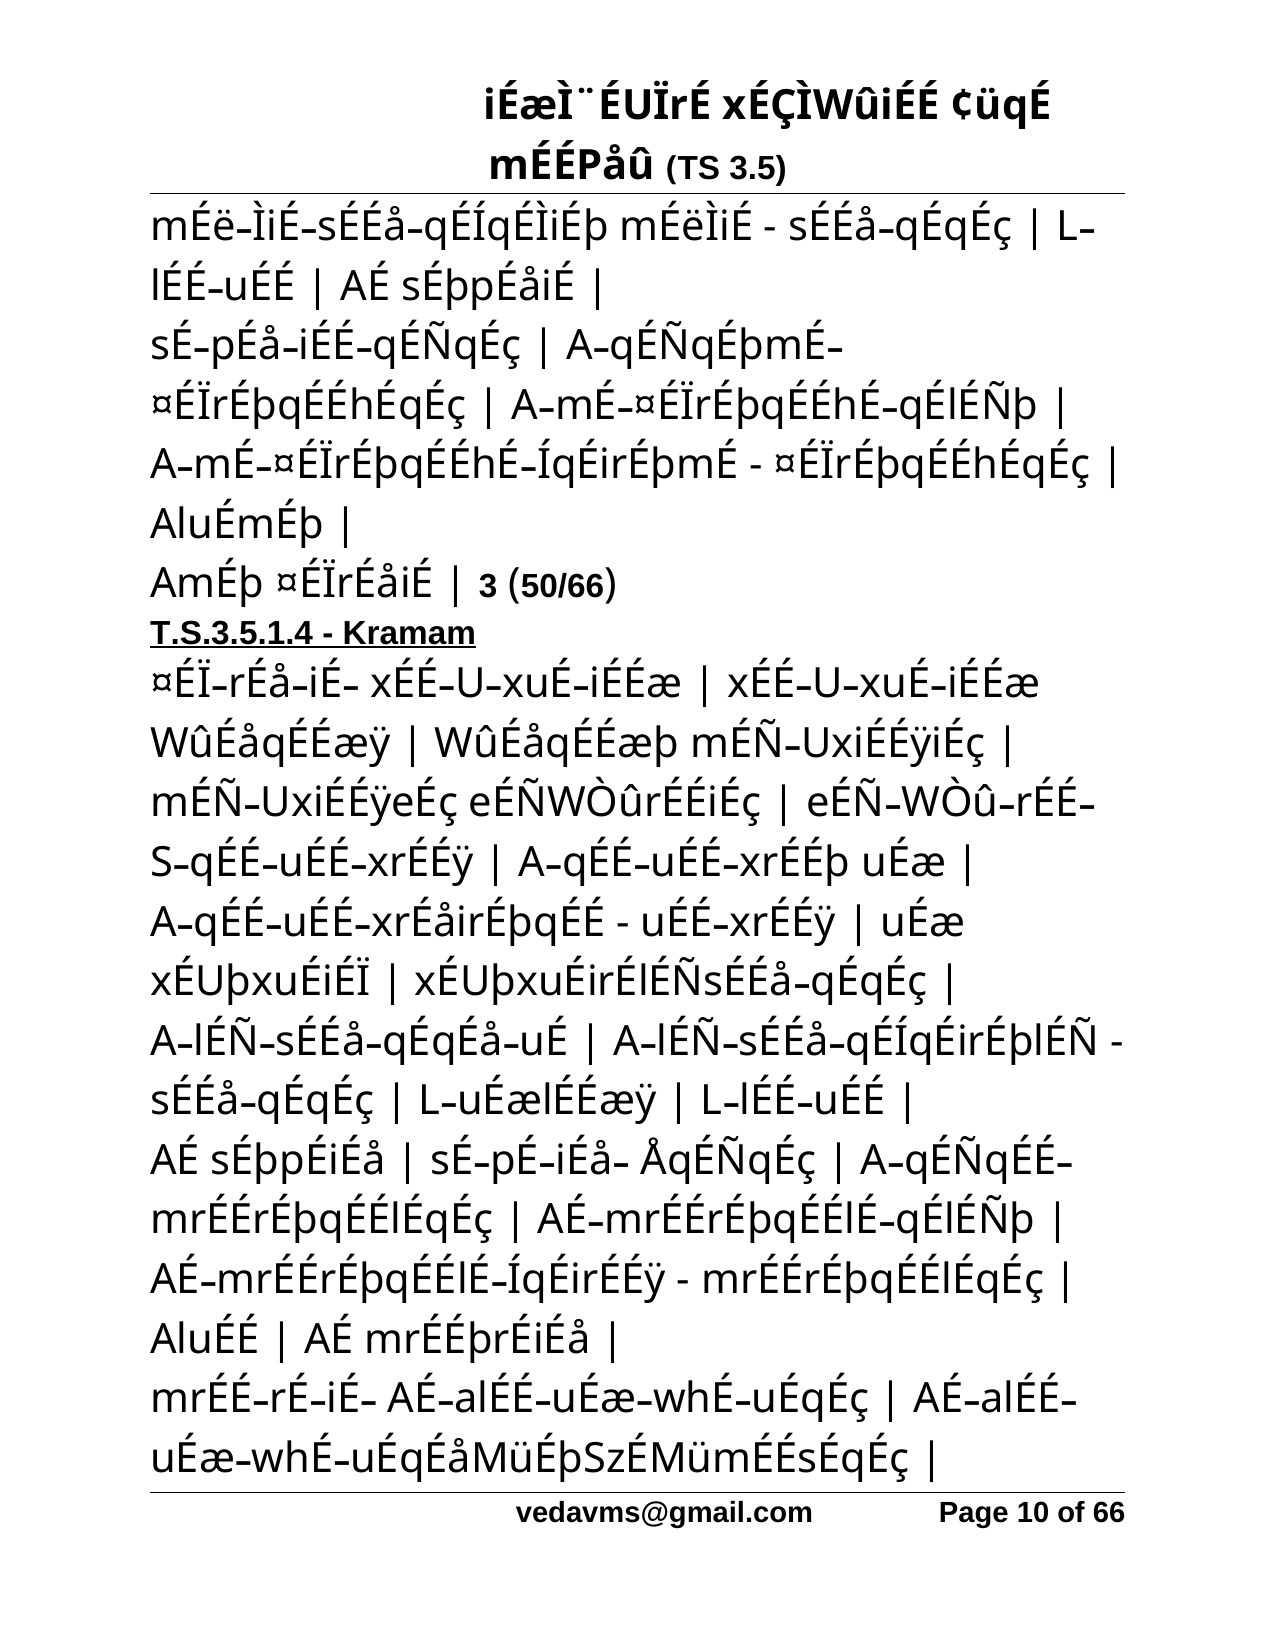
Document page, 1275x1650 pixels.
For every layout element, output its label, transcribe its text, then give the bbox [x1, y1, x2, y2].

text sÉ–pÉå–iÉÉ–qÉÑqÉç | A–qÉÑqÉþmÉ–¤ÉÏrÉþqÉÉhÉqÉç | A–mÉ–¤ÉÏrÉþqÉÉhÉ–qÉlÉÑþ | [150, 315, 1125, 431]
text A–mÉ–¤ÉÏrÉþqÉÉhÉ–ÍqÉirÉþmÉ - ¤ÉÏrÉþqÉÉhÉqÉç | AluÉmÉþ | [150, 434, 1125, 550]
text AÉ sÉþpÉiÉå | sÉ–pÉ–iÉå– ÅqÉÑqÉç | A–qÉÑqÉÉ–mrÉÉrÉþqÉÉlÉqÉç | AÉ–mrÉÉrÉþqÉÉlÉ–qÉlÉÑþ | [150, 1130, 1125, 1246]
text mrÉÉ–rÉ–iÉ– AÉ–alÉÉ–uÉæ–whÉ–uÉqÉç | AÉ–alÉÉ–uÉæ–whÉ–uÉqÉåMüÉþSzÉMümÉÉsÉqÉç | [150, 1368, 1125, 1484]
text ¤ÉÏ–rÉå–iÉ– xÉÉ–U–xuÉ–iÉÉæ | xÉÉ–U–xuÉ–iÉÉæ WûÉåqÉÉæÿ | WûÉåqÉÉæþ mÉÑ–UxiÉÉÿiÉç | [150, 653, 1125, 769]
text mÉë–ÌiÉ–sÉÉå–qÉÍqÉÌiÉþ mÉëÌiÉ - sÉÉå–qÉqÉç | L–lÉÉ–uÉÉ | AÉ sÉþpÉåiÉ | [150, 196, 1125, 312]
text A–qÉÉ–uÉÉ–xrÉåirÉþqÉÉ - uÉÉ–xrÉÉÿ | uÉæ xÉUþxuÉiÉÏ | xÉUþxuÉirÉlÉÑsÉÉå–qÉqÉç | [150, 891, 1125, 1008]
text AÉ–mrÉÉrÉþqÉÉlÉ–ÍqÉirÉÉÿ - mrÉÉrÉþqÉÉlÉqÉç | AluÉÉ | AÉ mrÉÉþrÉiÉå | [150, 1249, 1125, 1365]
text AmÉþ ¤ÉÏrÉåiÉ | 3 (50/66) [150, 553, 1125, 610]
text A–lÉÑ–sÉÉå–qÉqÉå–uÉ | A–lÉÑ–sÉÉå–qÉÍqÉirÉþlÉÑ - sÉÉå–qÉqÉç | L–uÉælÉÉæÿ | L–lÉÉ–uÉÉ | [150, 1011, 1125, 1127]
text mÉÑ–UxiÉÉÿeÉç eÉÑWÒûrÉÉiÉç | eÉÑ–WÒû–rÉÉ–S–qÉÉ–uÉÉ–xrÉÉÿ | A–qÉÉ–uÉÉ–xrÉÉþ uÉæ | [150, 772, 1125, 889]
text T.S.3.5.1.4 - Kramam [150, 613, 1094, 651]
